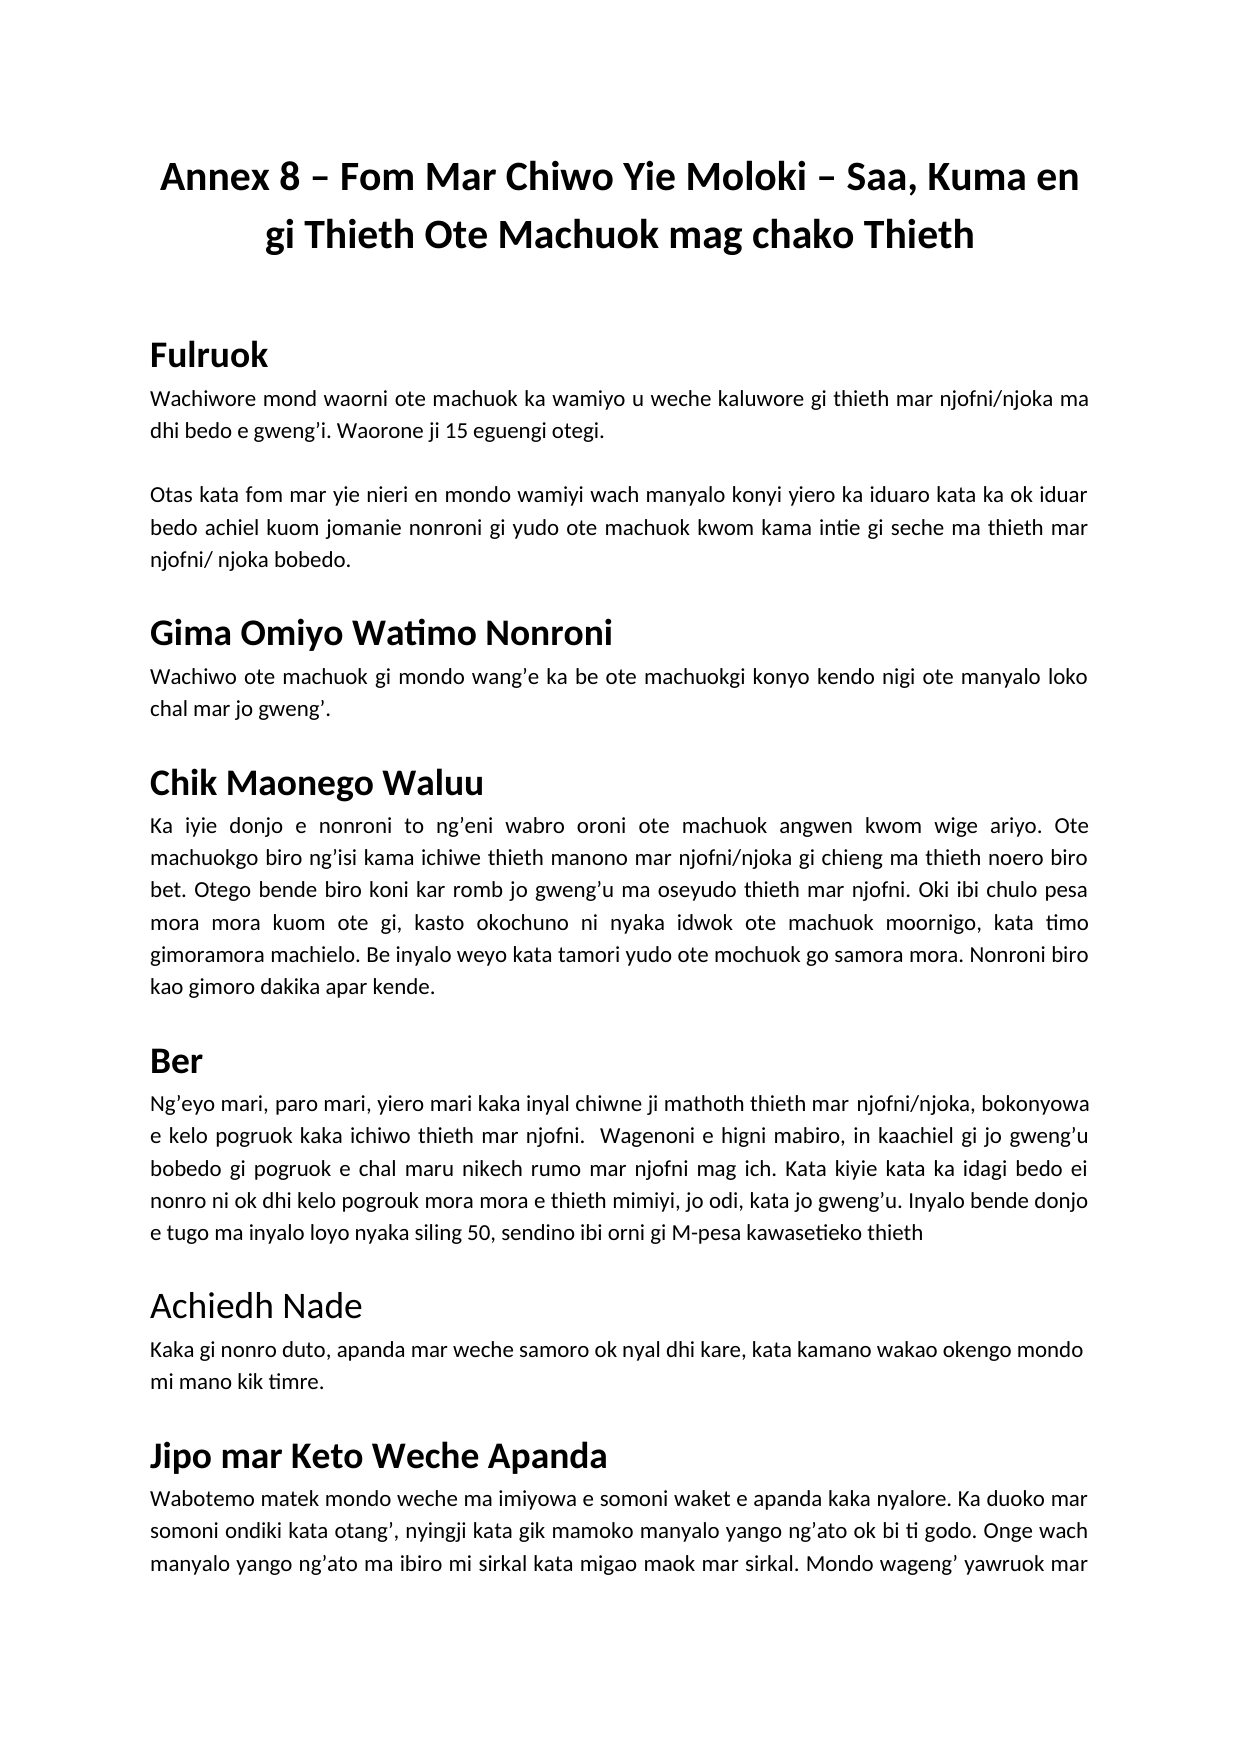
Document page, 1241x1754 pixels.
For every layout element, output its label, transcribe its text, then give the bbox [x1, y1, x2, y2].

text Otas kata fom mar yie nieri en mondo wamiyi wach manyalo konyi yiero ka iduaro kata ka ok iduar bedo achiel kuom jomanie nonroni gi yudo ote machuok kwom kama intie gi seche ma thieth mar njofni/ njoka bobedo. [150, 481, 1090, 573]
text Kaka gi nonro duto, apanda mar weche samoro ok nyal dhi kare, kata kamano wakao okengo mondo mi mano kik timre. [150, 1335, 1090, 1395]
text Jipo mar Keto Weche Apanda [150, 1432, 1090, 1477]
text Wachiwore mond waorni ote machuok ka wamiyo u weche kaluwore gi thieth mar njofni/njoka ma dhi bedo e gweng’i. Waorone ji 15 eguengi otegi. [150, 384, 1090, 444]
text Ber [150, 1037, 1090, 1082]
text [150, 1484, 1090, 1577]
text Wachiwo ote machuok gi mondo wang’e ka be ote machuokgi konyo kendo nigi ote manyalo loko chal mar jo gweng’. [150, 662, 1090, 722]
text Annex 8 – Fom Mar Chiwo Yie Moloki – Saa, Kuma en gi Thieth Ote Machuok mag chako Thieth [150, 150, 1090, 259]
text Ng’eyo mari, paro mari, yiero mari kaka inyal chiwne ji mathoth thieth mar njofni/njoka, bokonyowa e kelo pogruok kaka ichiwo thieth mar njofni. Wagenoni e higni mabiro, in kaachiel gi jo gweng’u bobedo gi pogruok e chal maru nikech rumo mar njofni mag ich. Kata kiyie kata ka idagi bedo ei nonro ni ok dhi kelo pogrouk mora mora e thieth mimiyi, jo odi, kata jo gweng’u. Inyalo bende donjo e tugo ma inyalo loyo nyaka siling 50, sendino ibi orni gi M-pesa kawasetieko thieth [150, 1089, 1090, 1246]
text Ka iyie donjo e nonroni to ng’eni wabro oroni ote machuok angwen kwom wige ariyo. Ote machuokgo biro ng’isi kama ichiwe thieth manono mar njofni/njoka gi chieng ma thieth noero biro bet. Otego bende biro koni kar romb jo gweng’u ma oseyudo thieth mar njofni. Oki ibi chulo pesa mora mora kuom ote gi, kasto okochuno ni nyaka idwok ote machuok moornigo, kata timo gimoramora machielo. Be inyalo weyo kata tamori yudo ote mochuok go samora mora. Nonroni biro kao gimoro dakika apar kende. [150, 811, 1090, 1000]
subtitle Achiedh Nade [150, 1282, 1090, 1328]
text Chik Maonego Waluu [150, 758, 1090, 804]
text Gima Omiyo Watimo Nonroni [150, 609, 1090, 655]
text Fulruok [150, 331, 1090, 377]
